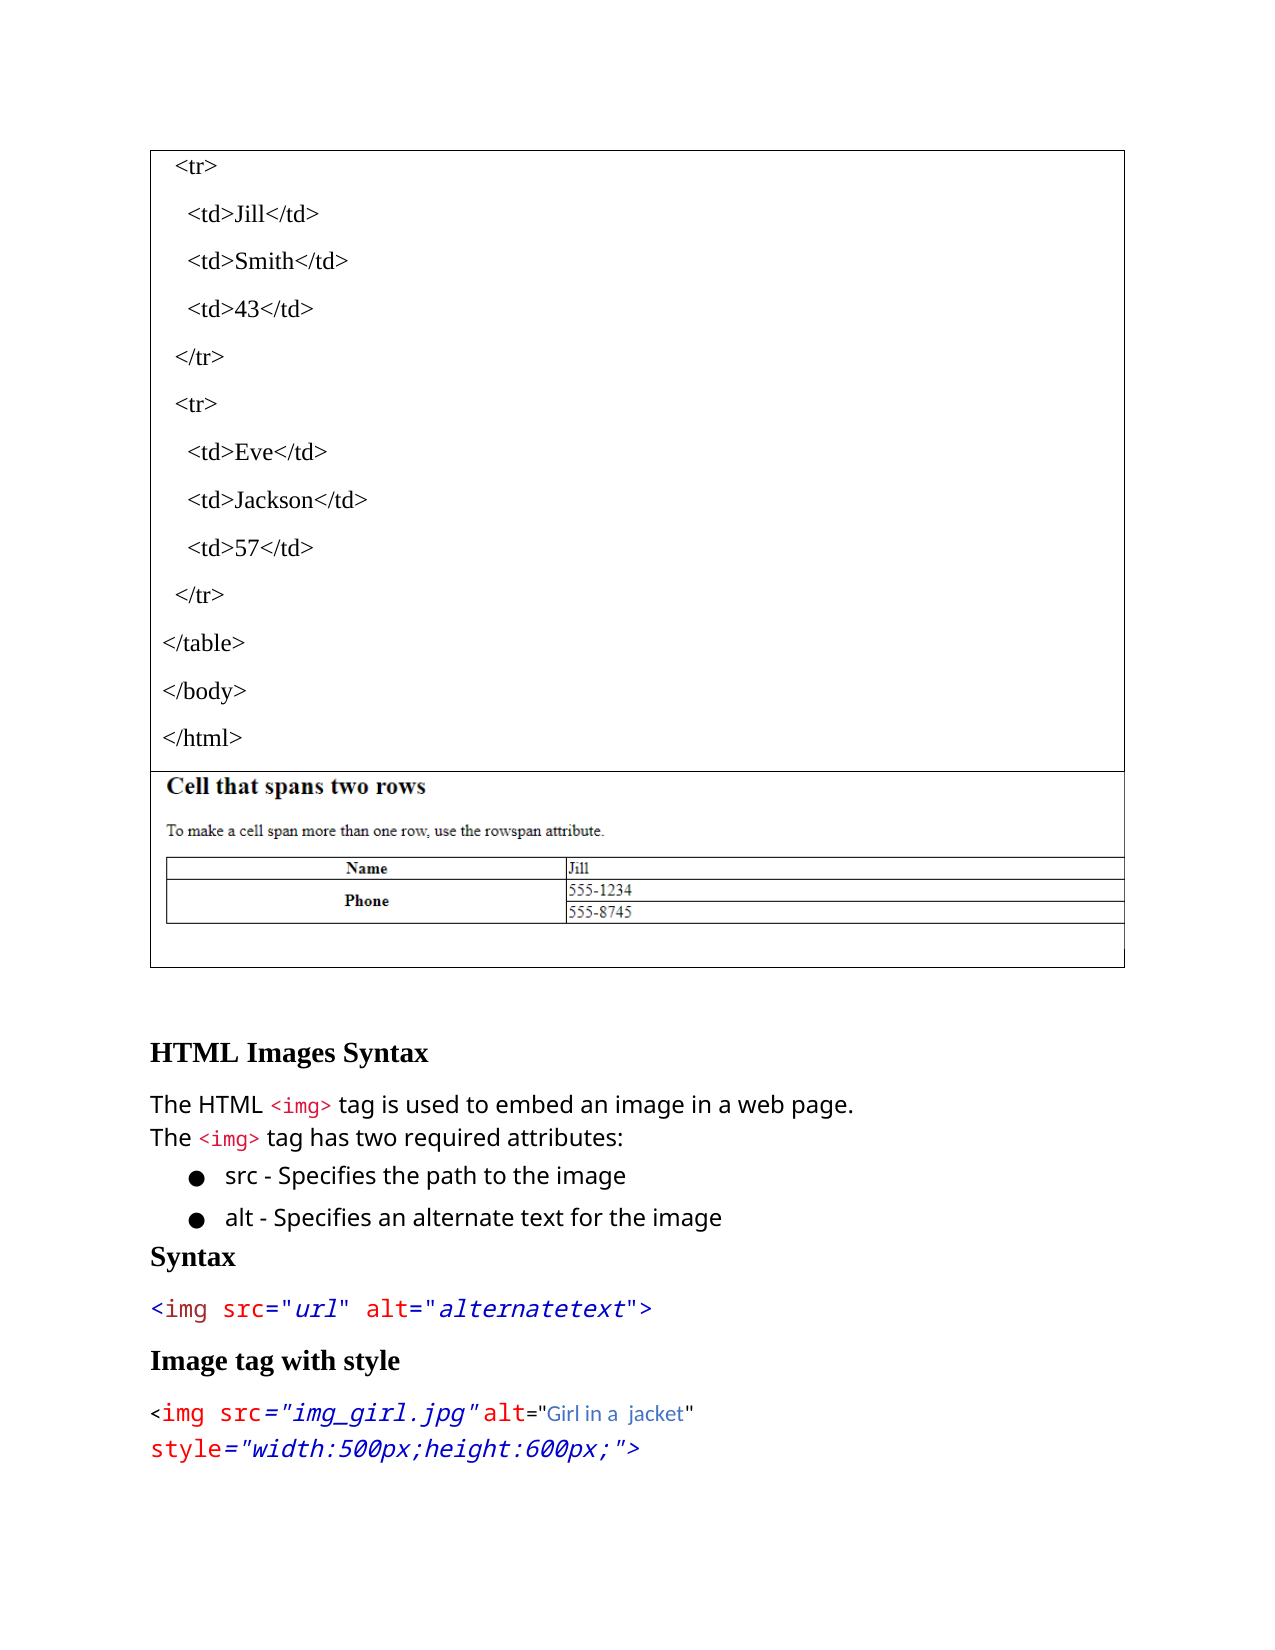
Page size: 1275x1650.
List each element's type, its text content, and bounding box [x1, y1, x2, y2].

text Syntax [150, 1239, 1125, 1272]
text The <img> tag has two required attributes: [150, 1121, 1125, 1153]
picture [161, 772, 1125, 949]
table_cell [151, 151, 1124, 771]
text Image tag with style [150, 1343, 1125, 1377]
text <img src="img_girl.jpg" alt="Girl in a jacket" style="width:500px;height:600px;"> [150, 1396, 1125, 1464]
table_cell [151, 772, 1124, 967]
text The HTML <img> tag is used to embed an image in a web page. [150, 1088, 1125, 1121]
text <img src="url" alt="alternatetext"> [150, 1292, 1125, 1324]
text HTML Images Syntax [150, 1035, 1125, 1069]
list alt - Specifies an alternate text for the image [187, 1196, 1125, 1239]
list src - Specifies the path to the image [187, 1153, 1125, 1196]
